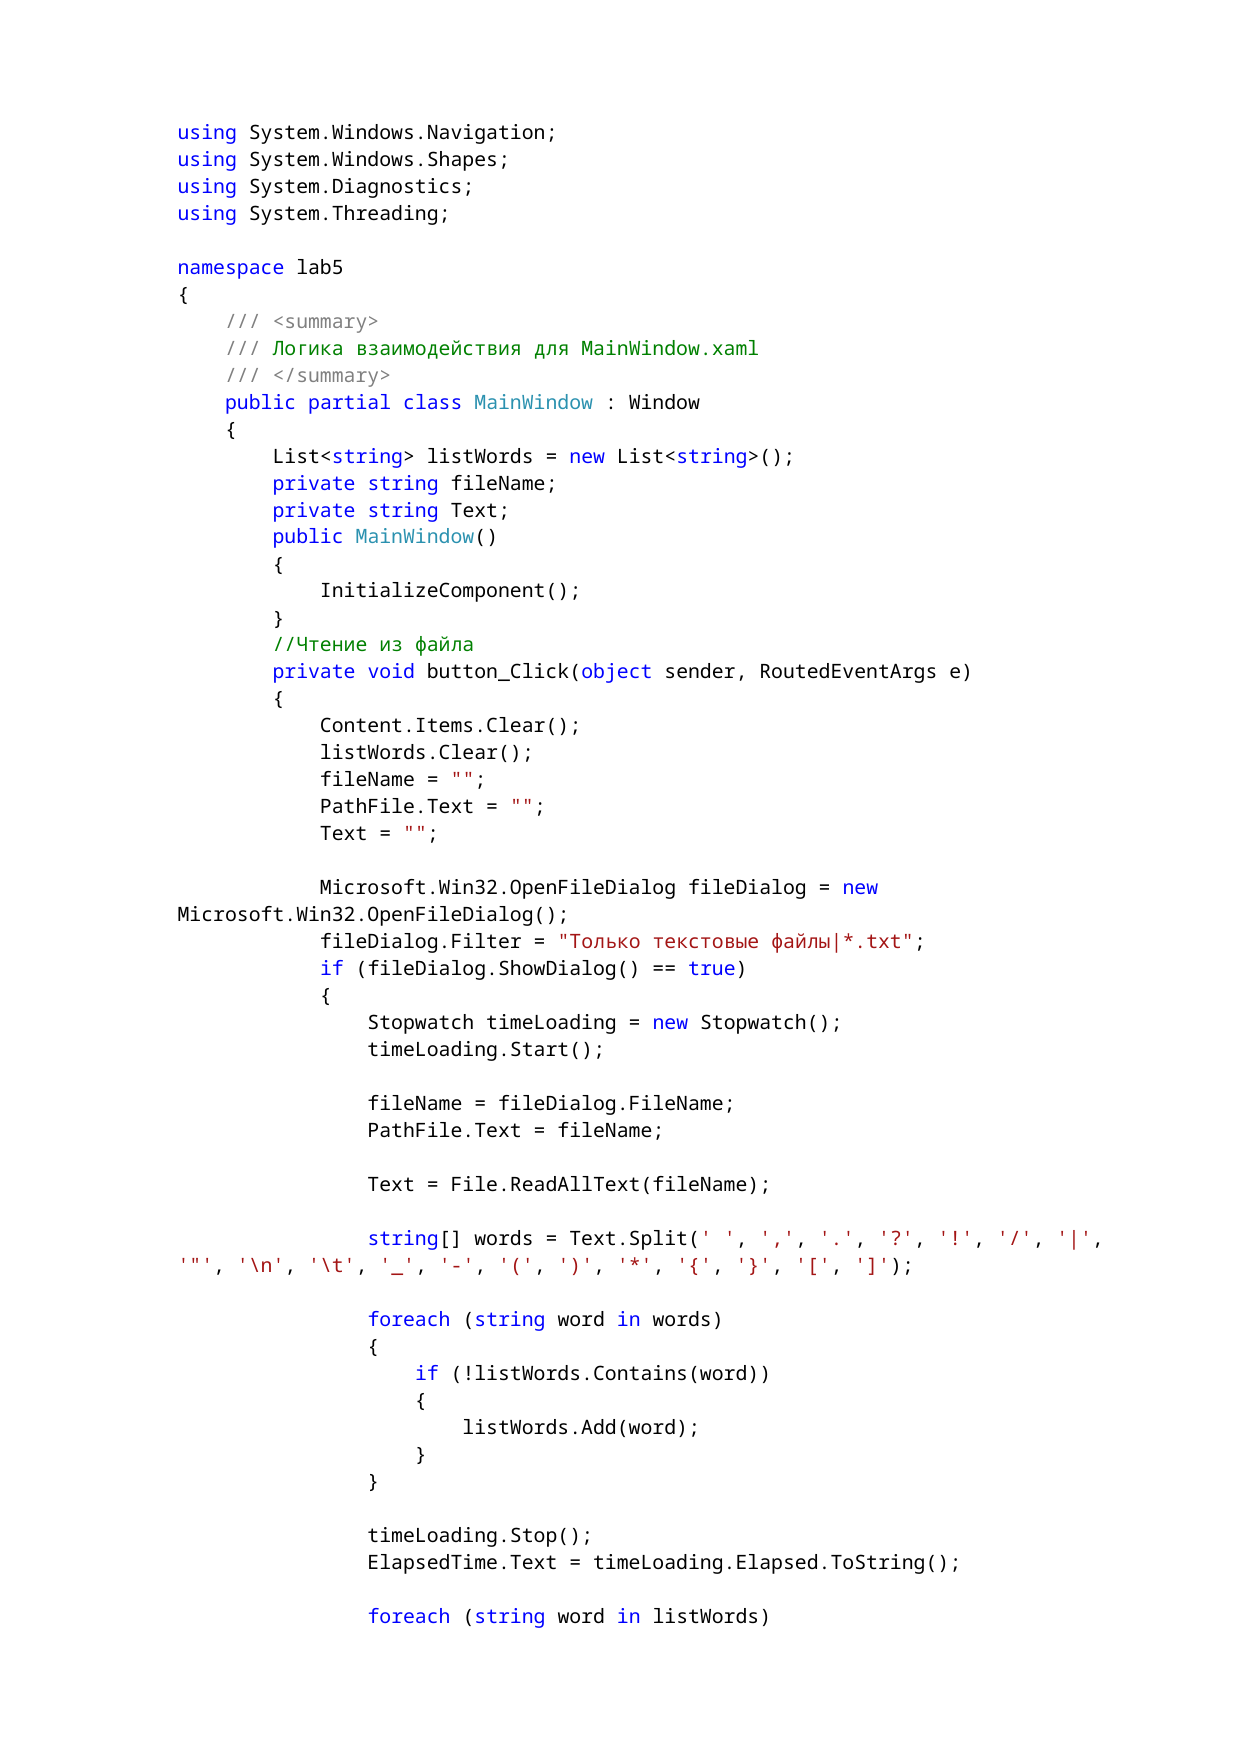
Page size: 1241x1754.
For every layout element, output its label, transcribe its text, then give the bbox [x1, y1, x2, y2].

text private string fileName; [177, 469, 1152, 496]
text Microsoft.Win32.OpenFileDialog fileDialog = new Microsoft.Win32.OpenFileDialog(); [177, 873, 1152, 927]
text Content.Items.Clear(); [177, 712, 1152, 739]
text using System.Windows.Shapes; [177, 145, 1152, 172]
text foreach (string word in words) [177, 1305, 1152, 1332]
text using System.Threading; [177, 199, 1152, 226]
text if (fileDialog.ShowDialog() == true) [177, 954, 1152, 981]
text foreach (string word in listWords) [177, 1602, 1152, 1629]
text namespace lab5 [177, 253, 1152, 280]
text InitializeComponent(); [177, 577, 1152, 604]
text Text = ""; [177, 819, 1152, 847]
text } [177, 604, 1152, 631]
text using System.Diagnostics; [177, 172, 1152, 199]
text List<string> listWords = new List<string>(); [177, 442, 1152, 469]
text timeLoading.Stop(); [177, 1521, 1152, 1548]
text PathFile.Text = fileName; [177, 1116, 1152, 1143]
text { [177, 685, 1152, 712]
text /// Логика взаимодействия для MainWindow.xaml [177, 334, 1152, 361]
text timeLoading.Start(); [177, 1035, 1152, 1062]
text /// <summary> [177, 307, 1152, 334]
text private string Text; [177, 496, 1152, 523]
text ElapsedTime.Text = timeLoading.Elapsed.ToString(); [177, 1548, 1152, 1575]
text { [177, 1332, 1152, 1359]
text fileName = fileDialog.FileName; [177, 1089, 1152, 1116]
text PathFile.Text = ""; [177, 793, 1152, 819]
text fileName = ""; [177, 766, 1152, 793]
text using System.Windows.Navigation; [177, 118, 1152, 145]
text { [177, 1386, 1152, 1413]
text { [177, 550, 1152, 577]
text { [177, 981, 1152, 1008]
text } [177, 1467, 1152, 1494]
text public MainWindow() [177, 523, 1152, 550]
text listWords.Add(word); [177, 1413, 1152, 1440]
text { [177, 280, 1152, 307]
text Stopwatch timeLoading = new Stopwatch(); [177, 1008, 1152, 1035]
text if (!listWords.Contains(word)) [177, 1359, 1152, 1386]
text private void button_Click(object sender, RoutedEventArgs e) [177, 658, 1152, 685]
text Text = File.ReadAllText(fileName); [177, 1170, 1152, 1197]
text { [177, 415, 1152, 442]
text fileDialog.Filter = "Только текстовые файлы|*.txt"; [177, 927, 1152, 954]
text } [177, 1440, 1152, 1467]
text /// </summary> [177, 361, 1152, 388]
text string[] words = Text.Split(' ', ',', '.', '?', '!', '/', '|', '"', '\n', '\t', '_', '-', '(', ')', '*', '{', '}', '[', ']'); [177, 1224, 1152, 1278]
text public partial class MainWindow : Window [177, 388, 1152, 415]
text //Чтение из файла [177, 631, 1152, 658]
text listWords.Clear(); [177, 739, 1152, 766]
